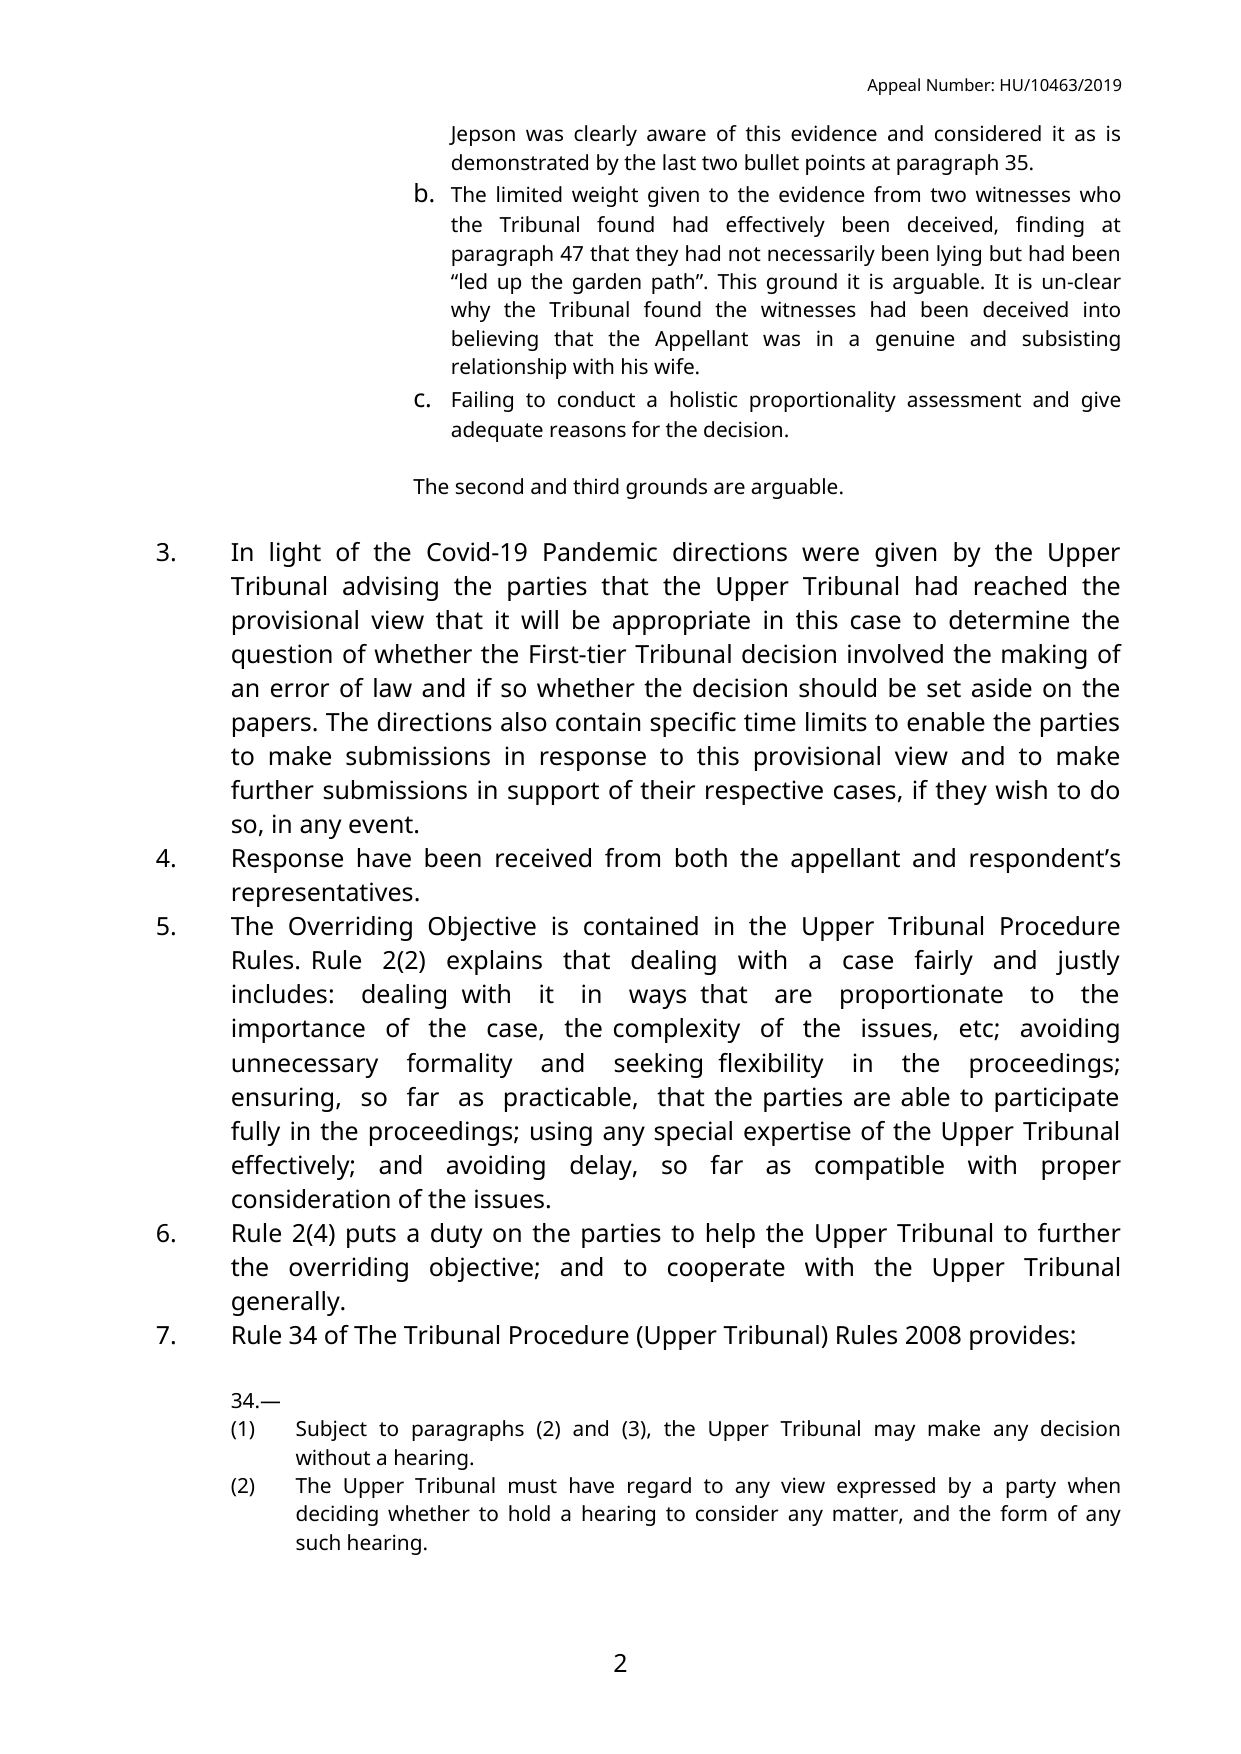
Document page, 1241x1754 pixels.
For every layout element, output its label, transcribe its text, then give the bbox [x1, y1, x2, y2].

list The Overriding Objective is contained in the Upper Tribunal Procedure Rules. Rule 2(2) explains that dealing with a case fairly and justly includes: dealing with it in ways that are proportionate to the importance of the case, the complexity of the issues, etc; avoiding unnecessary formality and seeking flexibility in the proceedings; ensuring, so far as practicable, that the parties are able to participate fully in the proceedings; using any special expertise of the Upper Tribunal effectively; and avoiding delay, so far as compatible with proper consideration of the issues. [156, 909, 1122, 1216]
text (2) The Upper Tribunal must have regard to any view expressed by a party when deciding whether to hold a hearing to consider any matter, and the form of any such hearing. [231, 1471, 1122, 1556]
list Rule 2(4) puts a duty on the parties to help the Upper Tribunal to further the overriding objective; and to cooperate with the Upper Tribunal generally. [156, 1216, 1122, 1318]
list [413, 119, 1122, 176]
text (1) Subject to paragraphs (2) and (3), the Upper Tribunal may make any decision without a hearing. [231, 1414, 1122, 1471]
list Rule 34 of The Tribunal Procedure (Upper Tribunal) Rules 2008 provides: [156, 1318, 1122, 1352]
list In light of the Covid-19 Pandemic directions were given by the Upper Tribunal advising the parties that the Upper Tribunal had reached the provisional view that it will be appropriate in this case to determine the question of whether the First-tier Tribunal decision involved the making of an error of law and if so whether the decision should be set aside on the papers. The directions also contain specific time limits to enable the parties to make submissions in response to this provisional view and to make further submissions in support of their respective cases, if they wish to do so, in any event. [156, 534, 1122, 841]
text 34.— [231, 1386, 1122, 1414]
list The limited weight given to the evidence from two witnesses who the Tribunal found had effectively been deceived, finding at paragraph 47 that they had not necessarily been lying but had been “led up the garden path”. This ground it is arguable. It is un-clear why the Tribunal found the witnesses had been deceived into believing that the Appellant was in a genuine and subsisting relationship with his wife. [413, 176, 1122, 381]
list Response have been received from both the appellant and respondent’s representatives. [156, 841, 1122, 909]
list Failing to conduct a holistic proportionality assessment and give adequate reasons for the decision. [413, 381, 1122, 443]
text The second and third grounds are arguable. [413, 472, 1122, 500]
